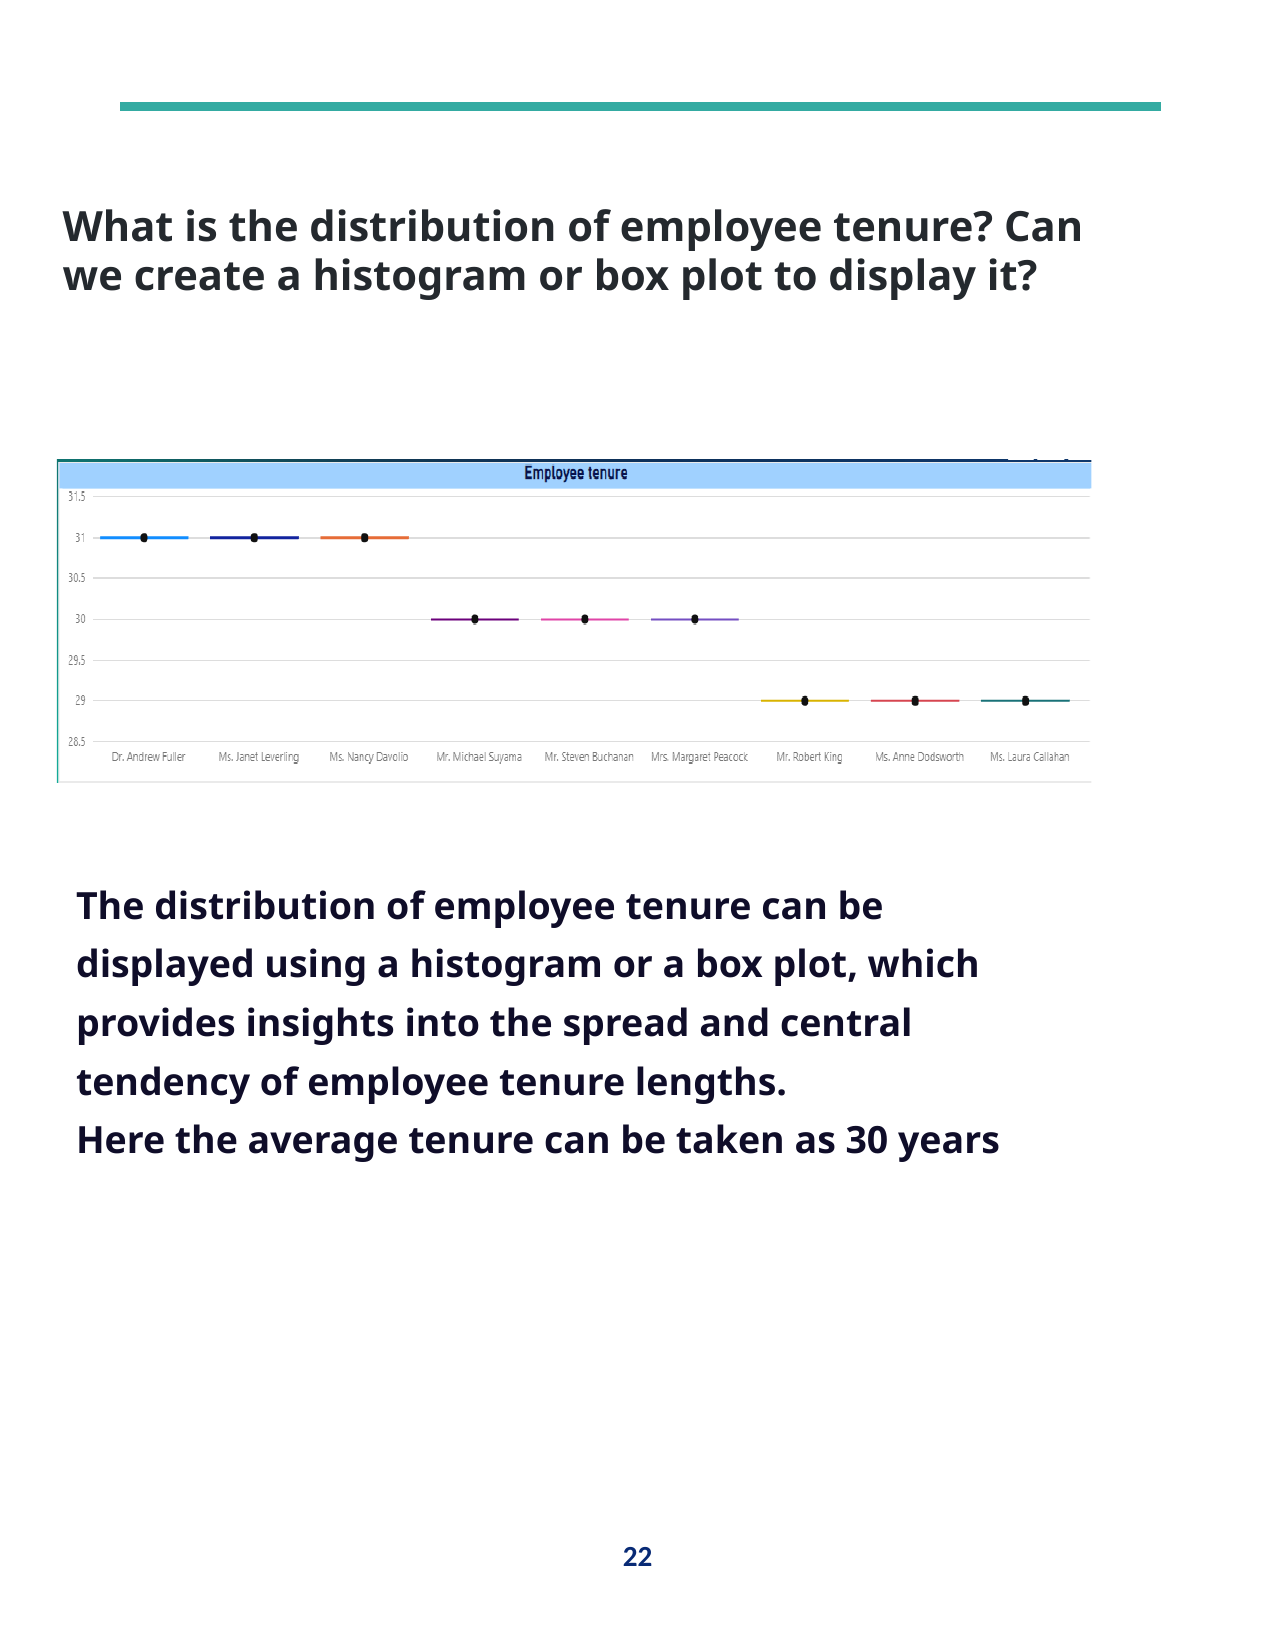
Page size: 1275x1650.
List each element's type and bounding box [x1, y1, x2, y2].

picture [56, 459, 1092, 783]
